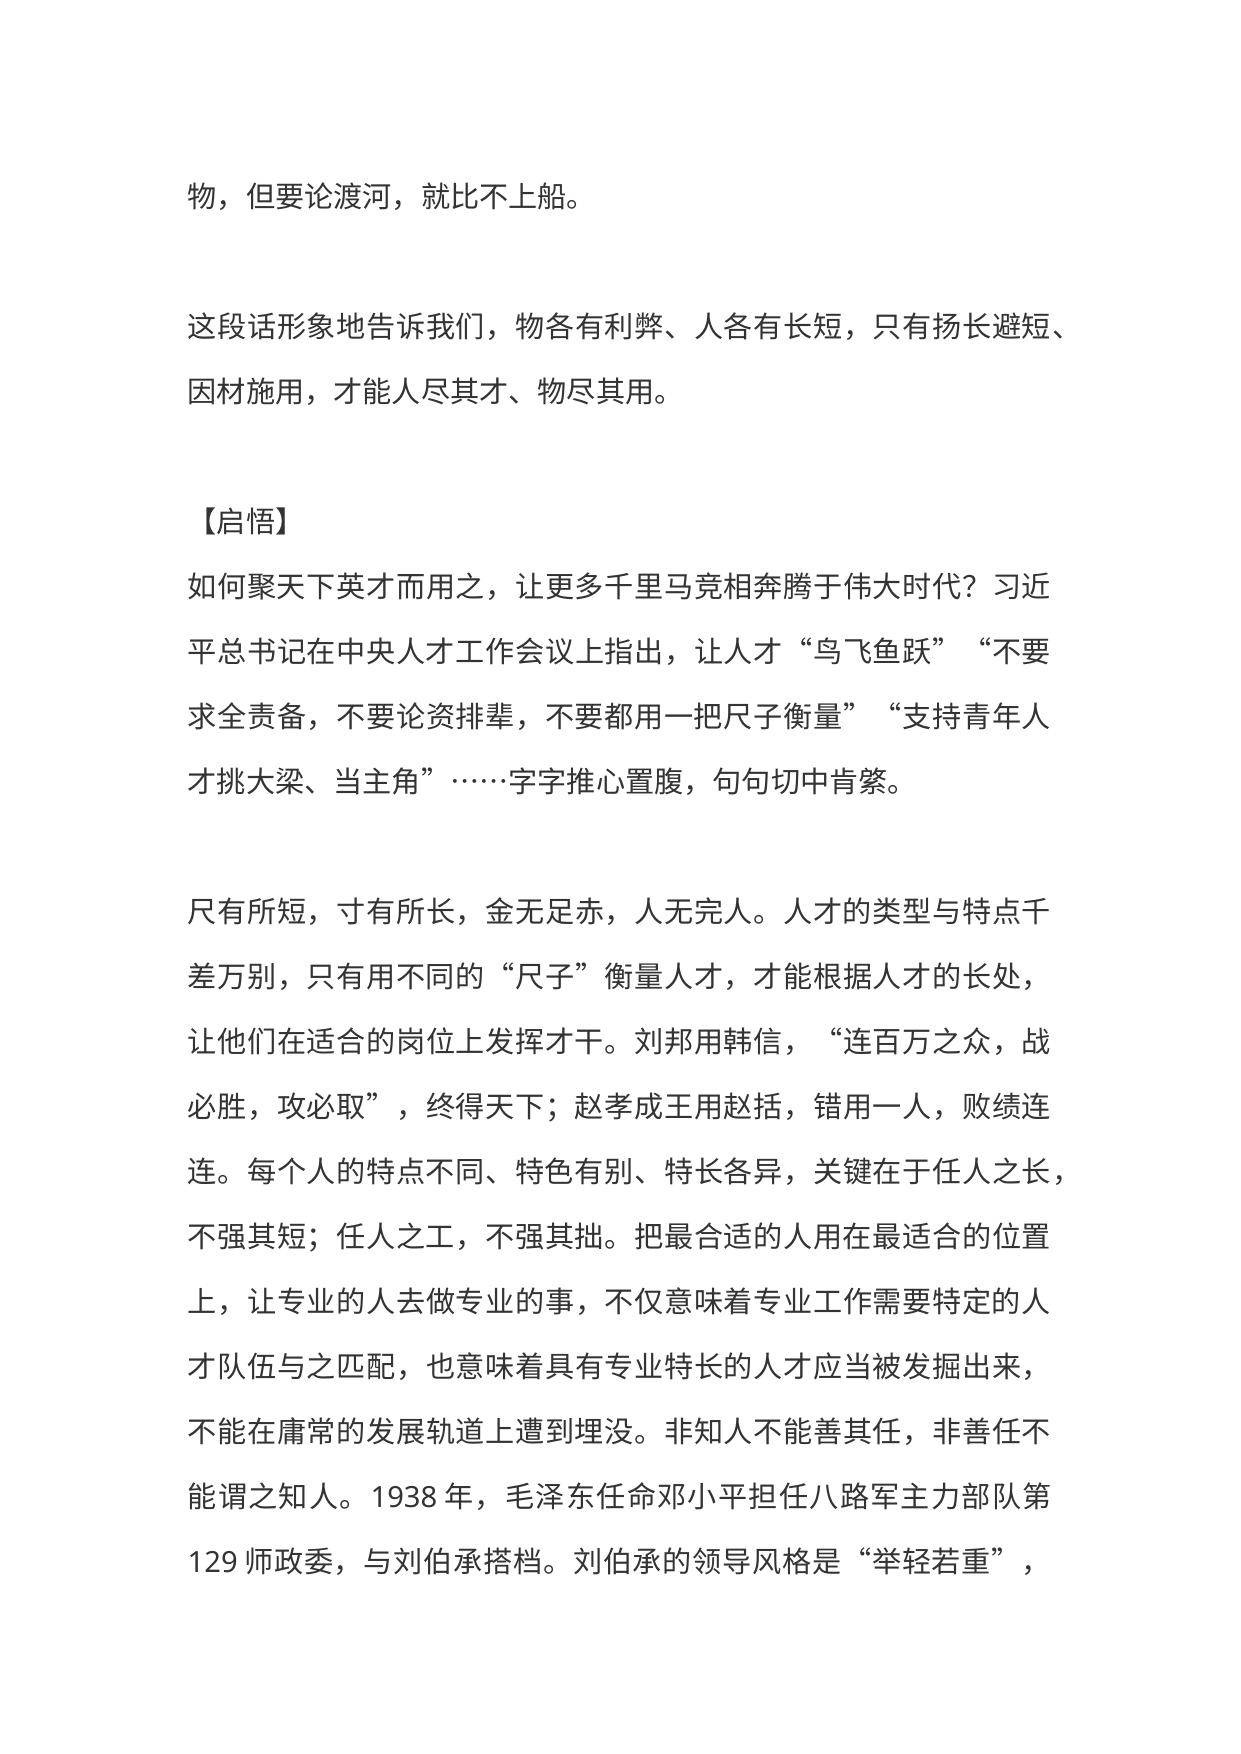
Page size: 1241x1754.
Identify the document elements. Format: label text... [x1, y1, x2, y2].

text 如何聚天下英才而用之，让更多千里马竞相奔腾于伟大时代？习近平总书记在中央人才工作会议上指出，让人才“鸟飞鱼跃”“不要求全责备，不要论资排辈，不要都用一把尺子衡量”“支持青年人才挑大梁、当主角”……字字推心置腹，句句切中肯綮。 [187, 552, 1053, 812]
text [187, 162, 1053, 227]
text 这段话形象地告诉我们，物各有利弊、人各有长短，只有扬长避短、因材施用，才能人尽其才、物尽其用。 [187, 292, 1053, 422]
text 【启悟】 [187, 487, 1053, 552]
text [187, 877, 1053, 1592]
